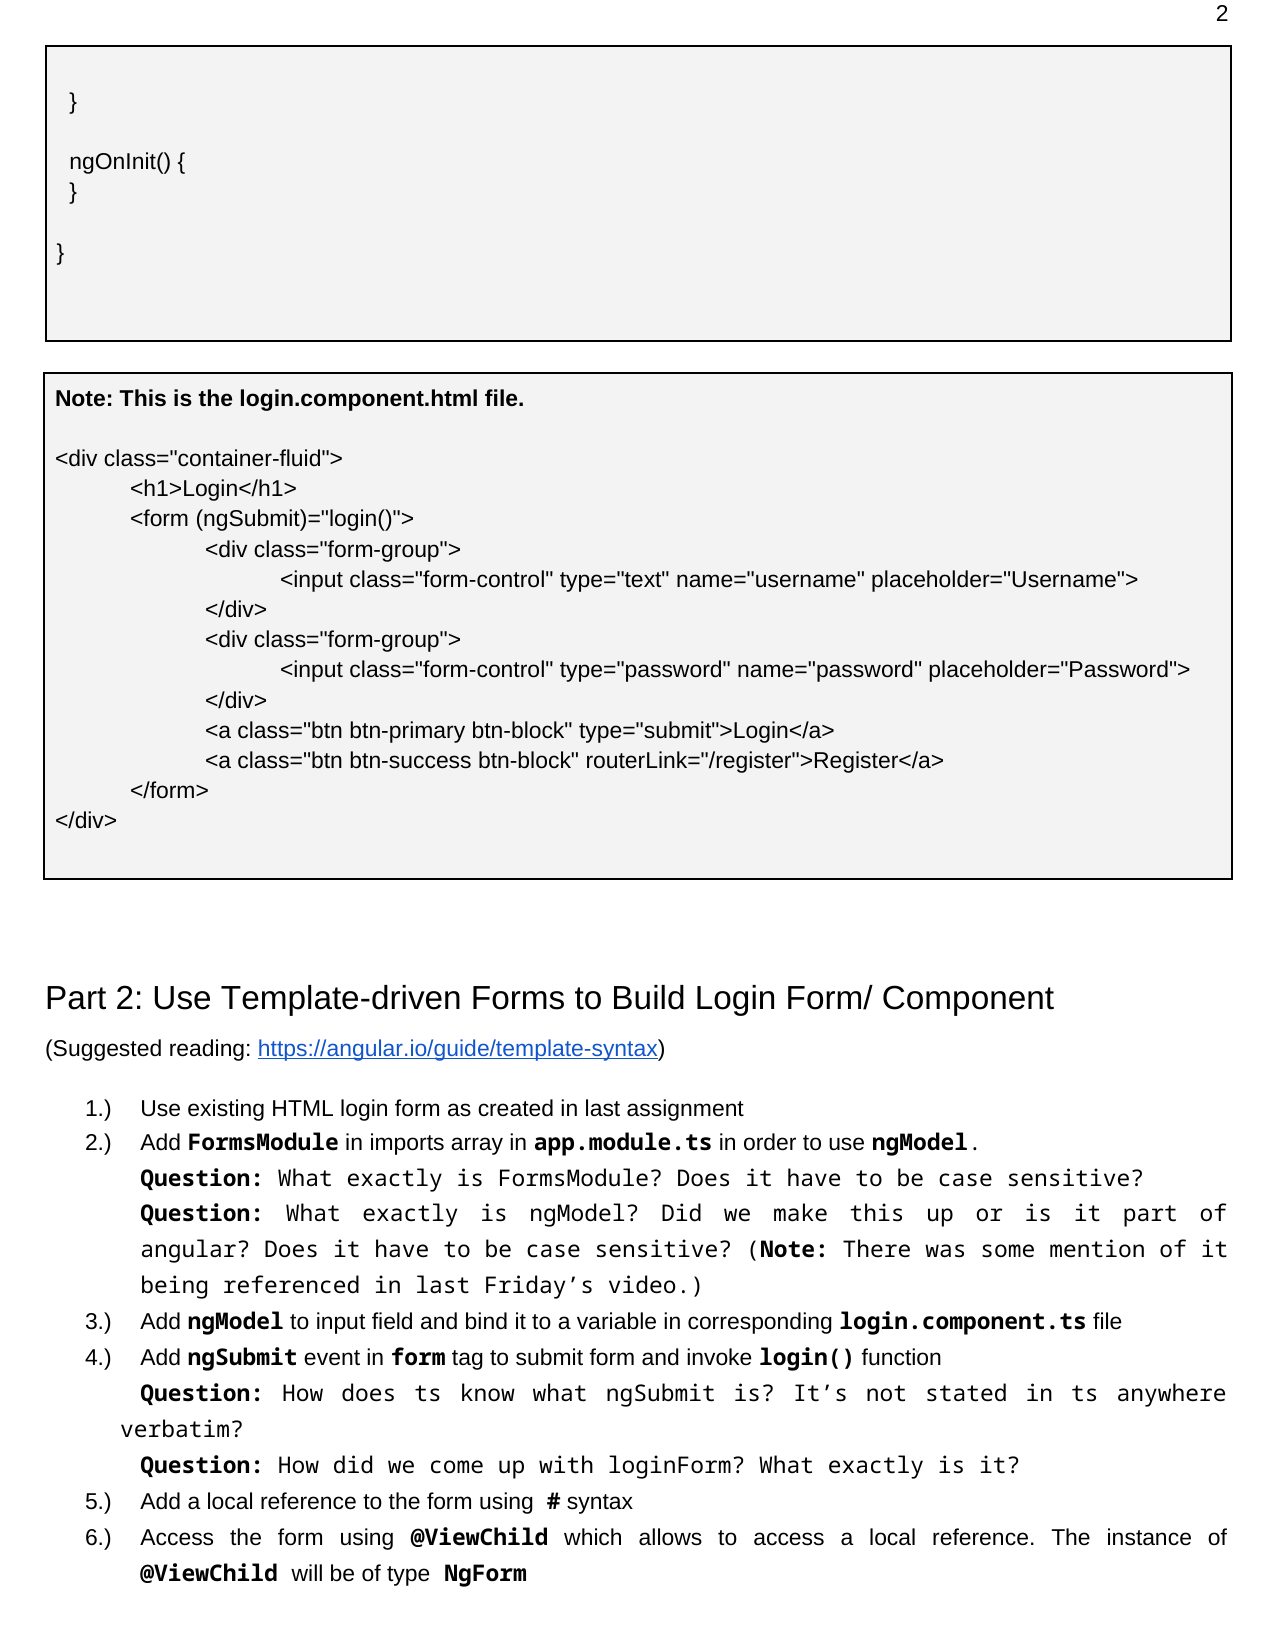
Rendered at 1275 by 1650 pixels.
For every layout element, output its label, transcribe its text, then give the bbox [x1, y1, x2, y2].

list Use existing HTML login form as created in last assignment [85, 1095, 1228, 1122]
list Add ngSubmit event in form tag to submit form and invoke login() function [85, 1341, 1228, 1372]
text Question: What exactly is ngModel? Did we make this up or is it part of angular? Does it have to be case sensitive? (Note: There was some mention of it being referenced in last Friday’s video.) [140, 1197, 1228, 1301]
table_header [47, 47, 1230, 340]
subtitle Part 2: Use Template-driven Forms to Build Login Form/ Component [45, 978, 1228, 1017]
list Access the form using @ViewChild which allows to access a local reference. The instance of @ViewChild will be of type NgForm [85, 1521, 1228, 1588]
text Question: How did we come up with loginForm? What exactly is it? [120, 1449, 1228, 1480]
text Question: What exactly is FormsModule? Does it have to be case sensitive? [120, 1161, 1228, 1193]
text (Suggested reading: https://angular.io/guide/template-syntax) [45, 1035, 1228, 1061]
list Add a local reference to the form using # syntax [85, 1485, 1228, 1516]
list Add ngModel to input field and bind it to a variable in corresponding login.component.ts file [85, 1305, 1228, 1336]
table_header Note: This is the login.component.html file. <div class="container-fluid"> <h1>Login</h1> <form (ngSubmit)="login()"> <div class="form-group"> <input class="form-control" type="text" name="username" placeholder="Username"> </div> <div class="form-group"> <input class="form-control" type="password" name="password" placeholder="Password"> </div> <a class="btn btn-primary btn-block" type="submit">Login</a> <a class="btn btn-success btn-block" routerLink="/register">Register</a> </form> </div> [45, 374, 1231, 878]
list Add FormsModule in imports array in app.module.ts in order to use ngModel. [85, 1126, 1228, 1157]
list Question: How does ts know what ngSubmit is? It’s not stated in ts anywhere verbatim? [120, 1377, 1228, 1444]
